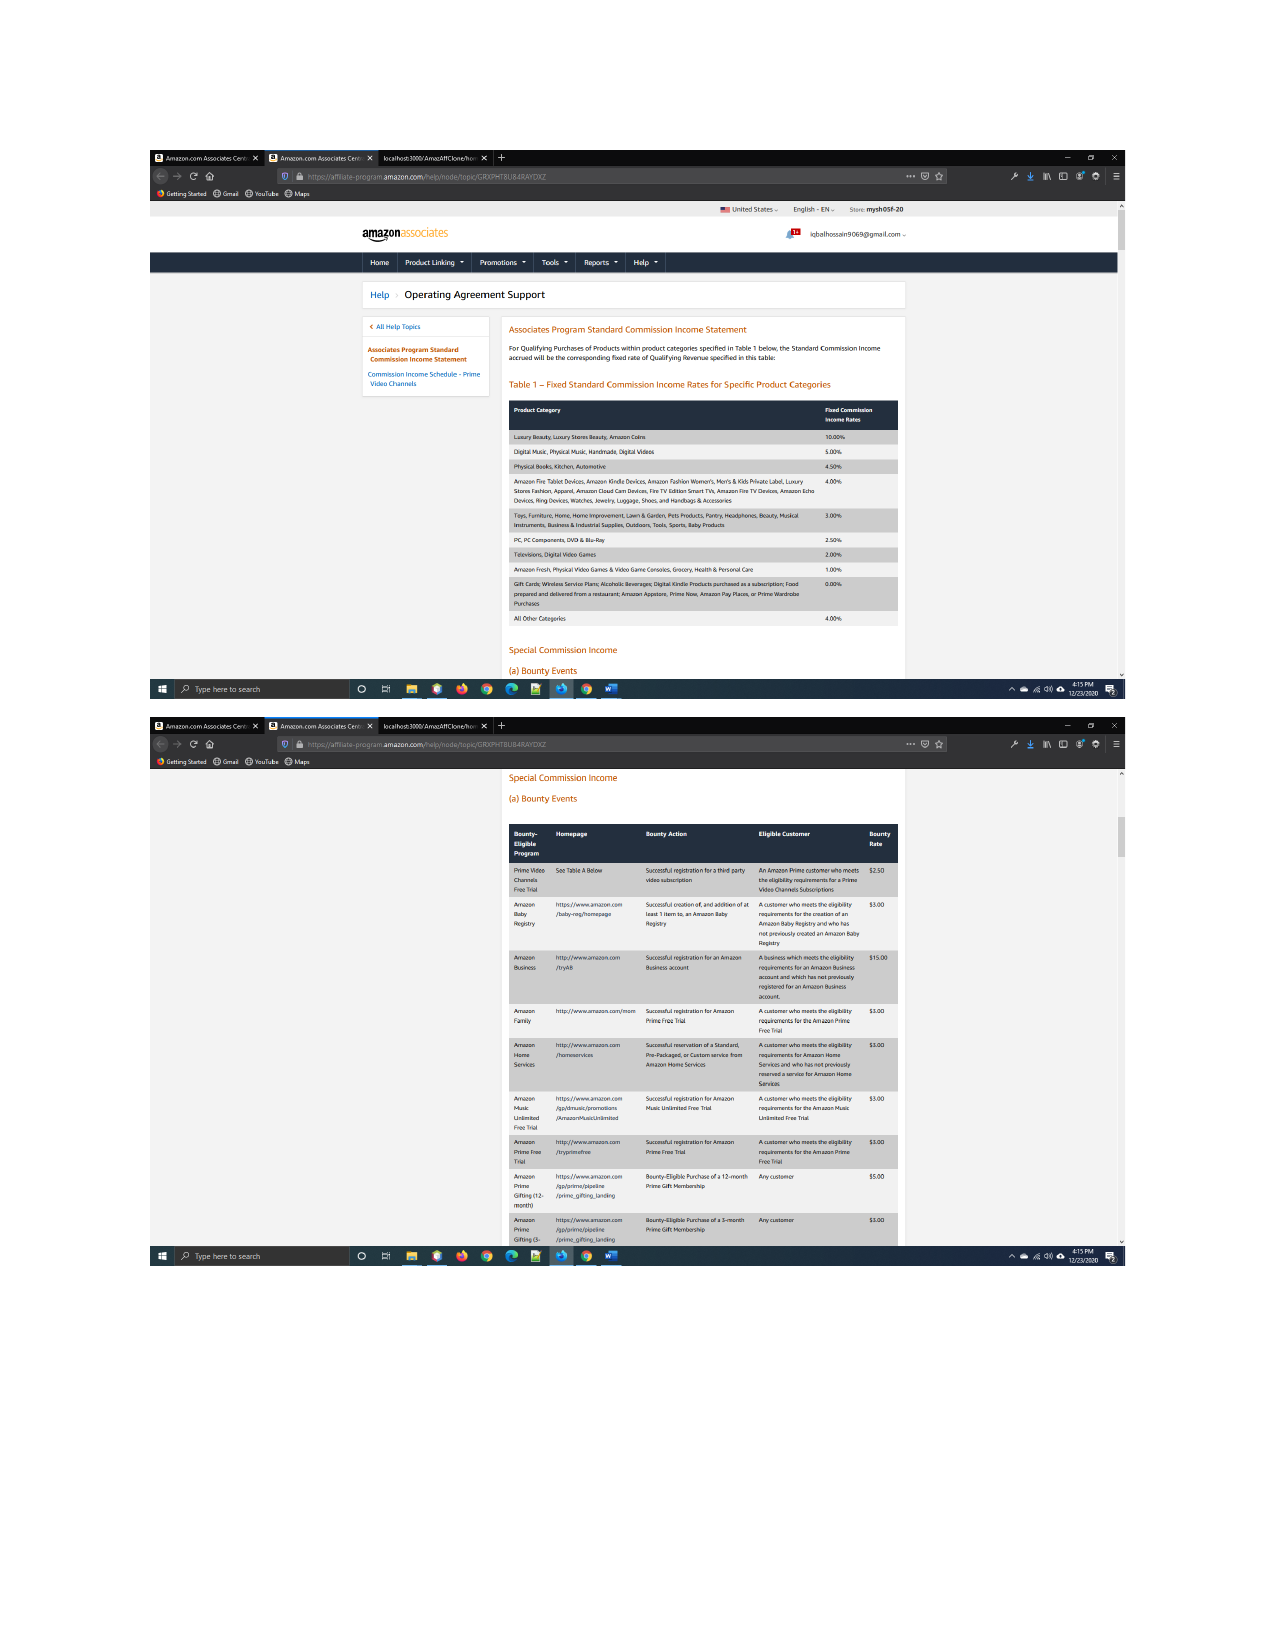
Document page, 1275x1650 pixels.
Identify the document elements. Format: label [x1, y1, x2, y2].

picture [150, 150, 1125, 699]
picture [150, 717, 1125, 1266]
